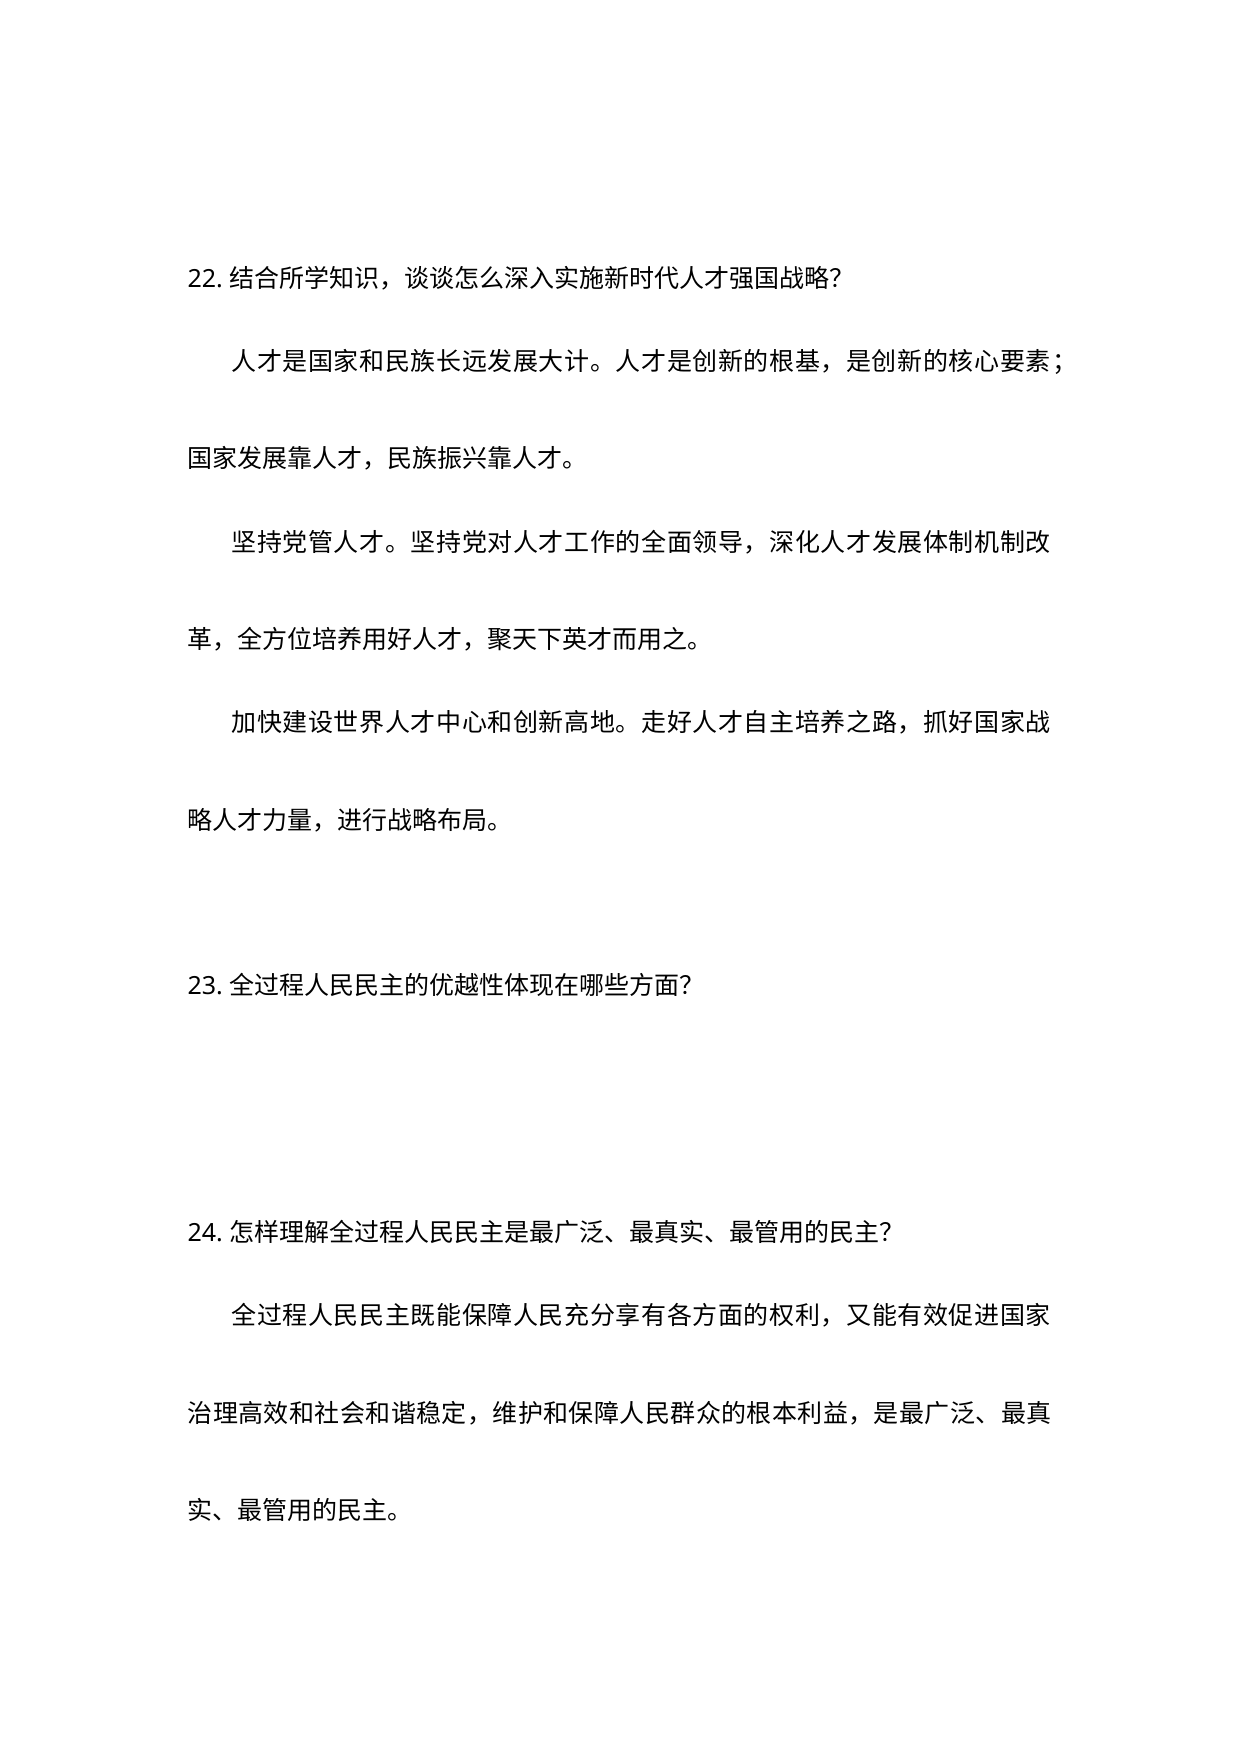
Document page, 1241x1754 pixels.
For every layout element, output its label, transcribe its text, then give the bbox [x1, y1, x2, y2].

text 24. 怎样理解全过程人民民主是最广泛、最真实、最管用的民主？ [187, 1198, 1053, 1263]
text 人才是国家和民族长远发展大计。人才是创新的根基，是创新的核心要素；国家发展靠人才，民族振兴靠人才。 [187, 327, 1053, 489]
text 坚持党管人才。坚持党对人才工作的全面领导，深化人才发展体制机制改革，全方位培养用好人才，聚天下英才而用之。 [187, 508, 1053, 670]
text 22. 结合所学知识，谈谈怎么深入实施新时代人才强国战略？ [187, 244, 1053, 309]
text 全过程人民民主既能保障人民充分享有各方面的权利，又能有效促进国家治理高效和社会和谐稳定，维护和保障人民群众的根本利益，是最广泛、最真实、最管用的民主。 [187, 1281, 1053, 1541]
text 加快建设世界人才中心和创新高地。走好人才自主培养之路，抓好国家战略人才力量，进行战略布局。 [187, 688, 1053, 851]
text 23. 全过程人民民主的优越性体现在哪些方面？ [187, 951, 1053, 1016]
